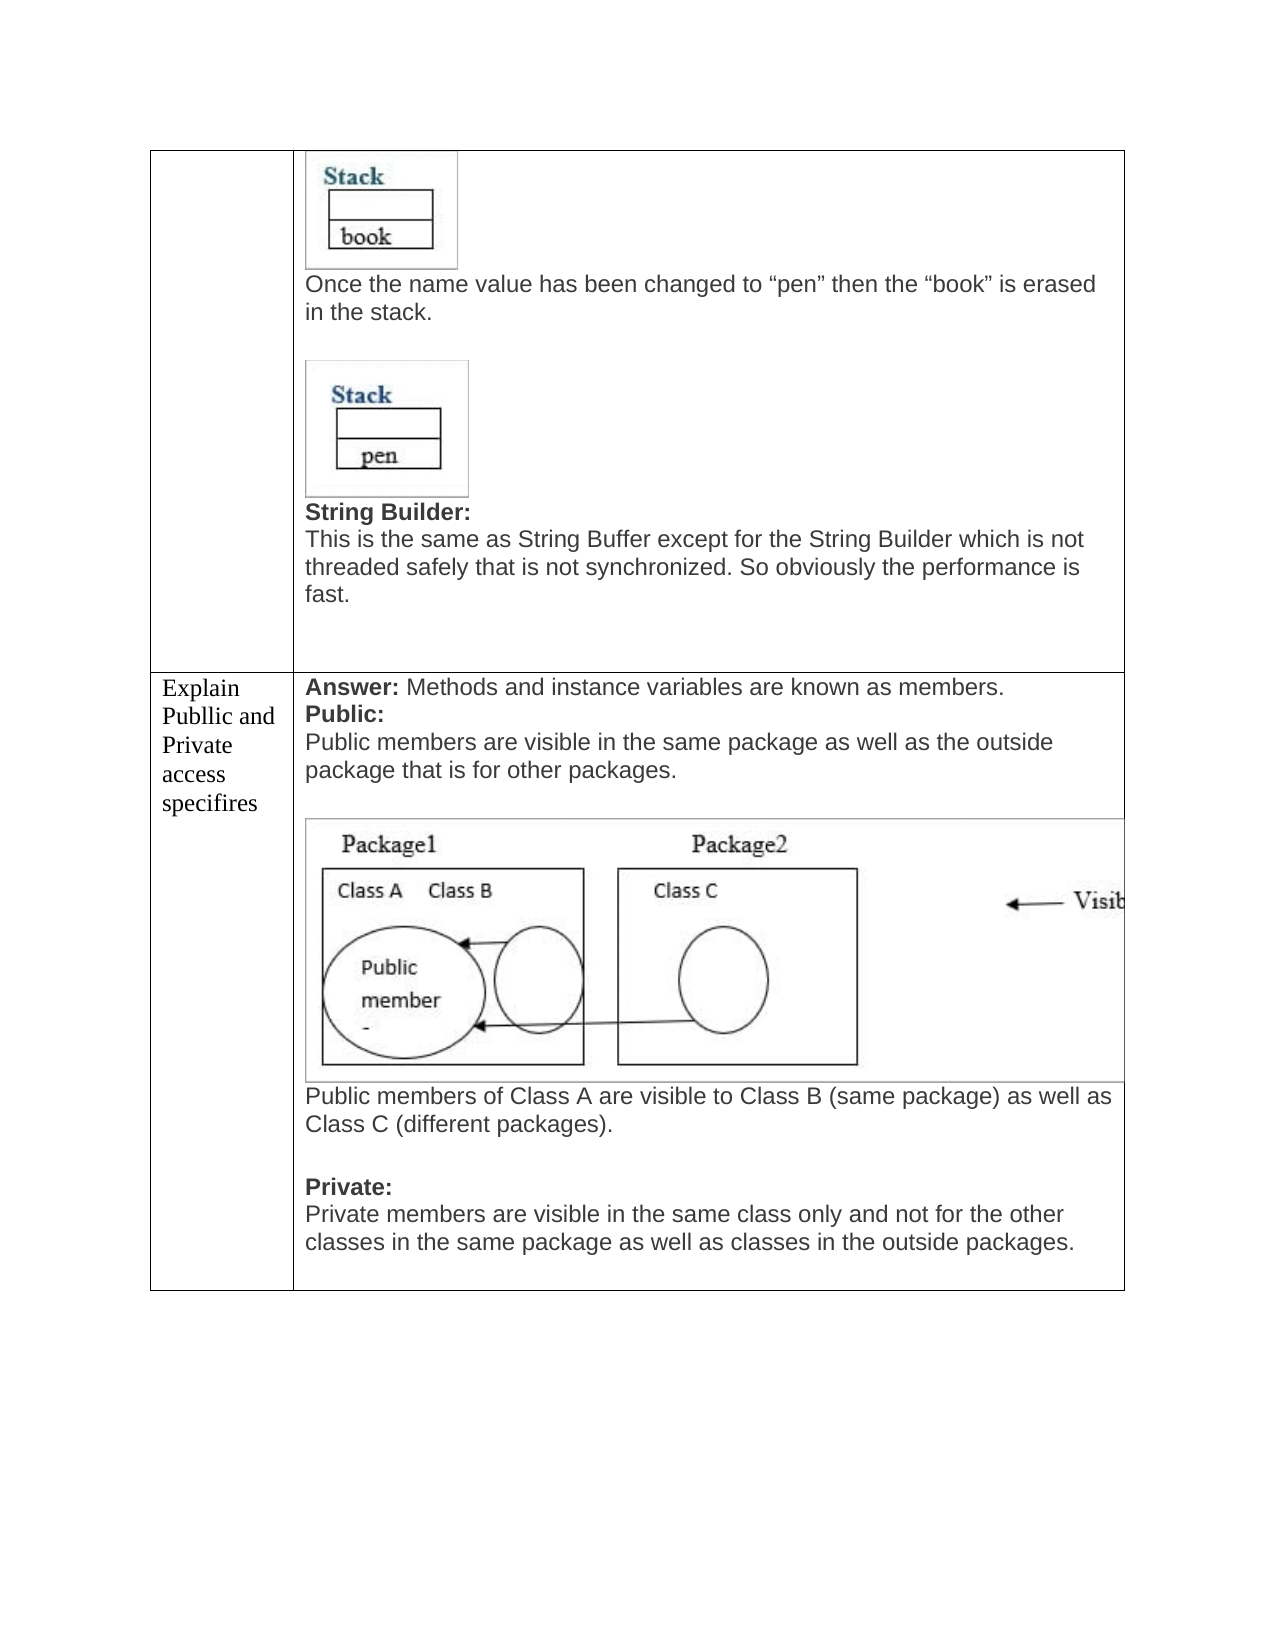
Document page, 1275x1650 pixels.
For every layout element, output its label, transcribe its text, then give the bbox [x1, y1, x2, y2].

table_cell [151, 673, 293, 1290]
picture [305, 818, 1125, 1083]
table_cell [294, 151, 1124, 672]
picture [305, 360, 469, 498]
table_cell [151, 151, 293, 672]
picture [305, 151, 459, 270]
